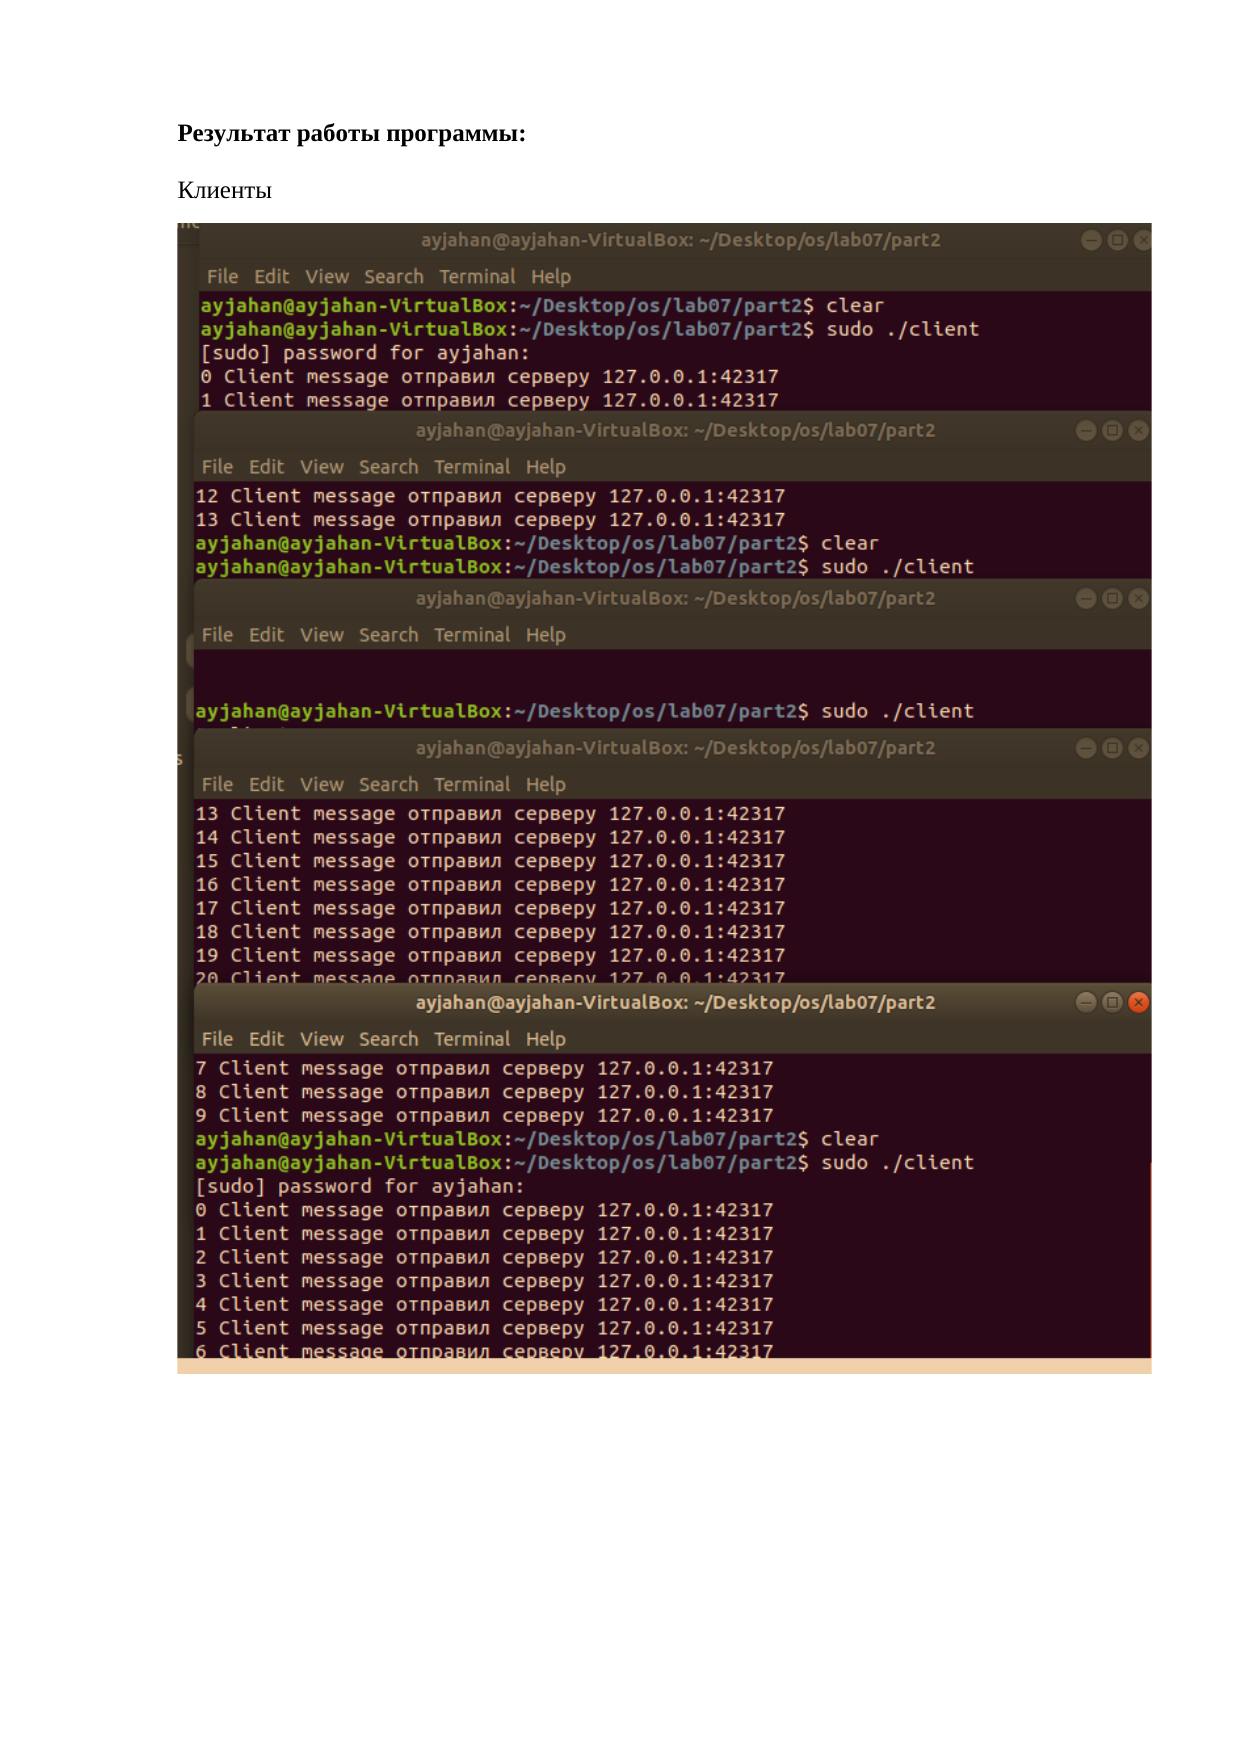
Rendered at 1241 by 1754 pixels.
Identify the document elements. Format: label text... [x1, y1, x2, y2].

picture [177, 223, 1152, 1374]
text Результат работы программы: [177, 118, 1152, 147]
text Клиенты [177, 176, 1152, 204]
